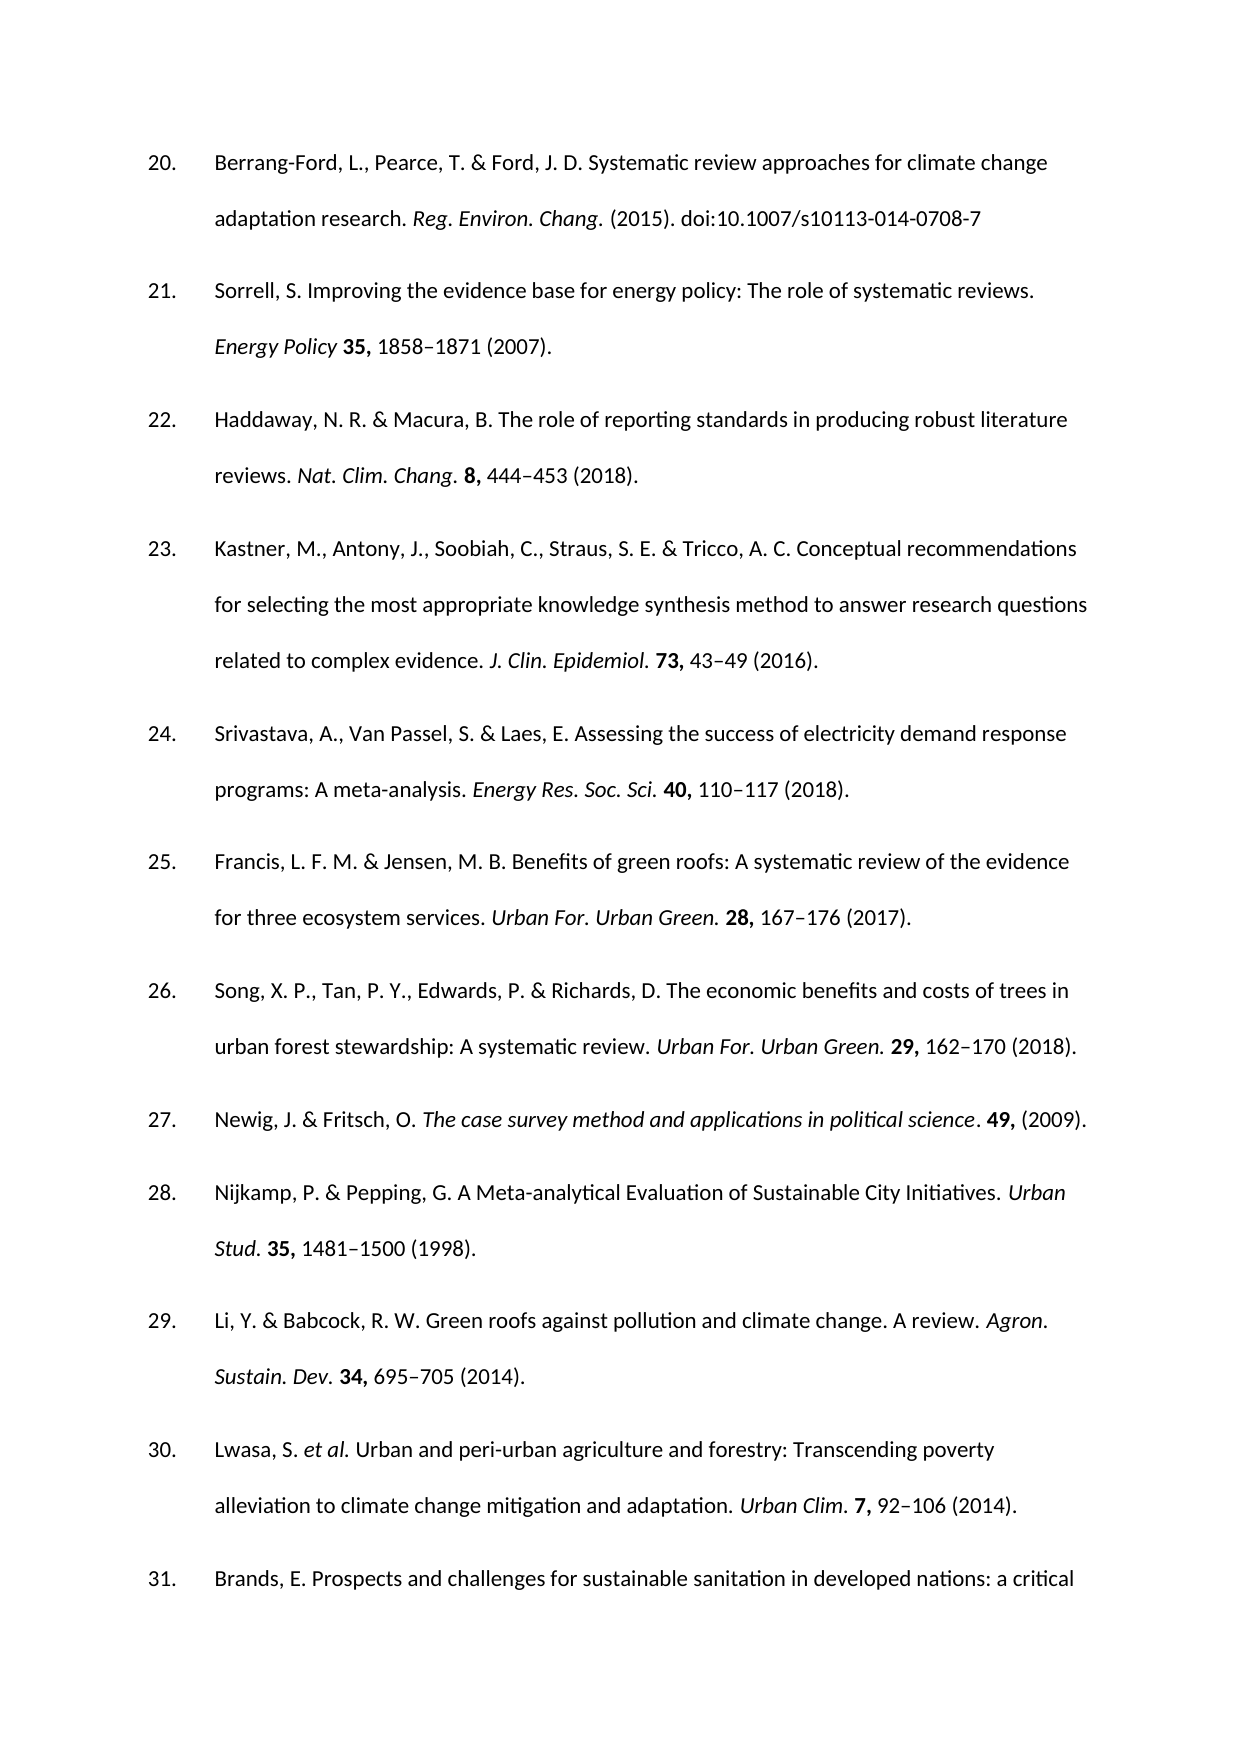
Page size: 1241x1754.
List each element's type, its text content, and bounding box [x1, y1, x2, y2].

text 26. Song, X. P., Tan, P. Y., Edwards, P. & Richards, D. The economic benefits and costs of trees in urban forest stewardship: A systematic review. Urban For. Urban Green. 29, 162–170 (2018). [148, 976, 1093, 1060]
text 30. Lwasa, S. et al. Urban and peri-urban agriculture and forestry: Transcending poverty alleviation to climate change mitigation and adaptation. Urban Clim. 7, 92–106 (2014). [148, 1435, 1093, 1519]
text 20. Berrang-Ford, L., Pearce, T. & Ford, J. D. Systematic review approaches for climate change adaptation research. Reg. Environ. Chang. (2015). doi:10.1007/s10113-014-0708-7 [148, 148, 1093, 232]
text 22. Haddaway, N. R. & Macura, B. The role of reporting standards in producing robust literature reviews. Nat. Clim. Chang. 8, 444–453 (2018). [148, 405, 1093, 489]
text 27. Newig, J. & Fritsch, O. The case survey method and applications in political science. 49, (2009). [148, 1105, 1093, 1133]
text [148, 1564, 1093, 1592]
text 24. Srivastava, A., Van Passel, S. & Laes, E. Assessing the success of electricity demand response programs: A meta-analysis. Energy Res. Soc. Sci. 40, 110–117 (2018). [148, 719, 1093, 803]
text 23. Kastner, M., Antony, J., Soobiah, C., Straus, S. E. & Tricco, A. C. Conceptual recommendations for selecting the most appropriate knowledge synthesis method to answer research questions related to complex evidence. J. Clin. Epidemiol. 73, 43–49 (2016). [148, 534, 1093, 674]
text 29. Li, Y. & Babcock, R. W. Green roofs against pollution and climate change. A review. Agron. Sustain. Dev. 34, 695–705 (2014). [148, 1306, 1093, 1390]
text 28. Nijkamp, P. & Pepping, G. A Meta-analytical Evaluation of Sustainable City Initiatives. Urban Stud. 35, 1481–1500 (1998). [148, 1178, 1093, 1262]
text 25. Francis, L. F. M. & Jensen, M. B. Benefits of green roofs: A systematic review of the evidence for three ecosystem services. Urban For. Urban Green. 28, 167–176 (2017). [148, 847, 1093, 931]
text 21. Sorrell, S. Improving the evidence base for energy policy: The role of systematic reviews. Energy Policy 35, 1858–1871 (2007). [148, 276, 1093, 360]
